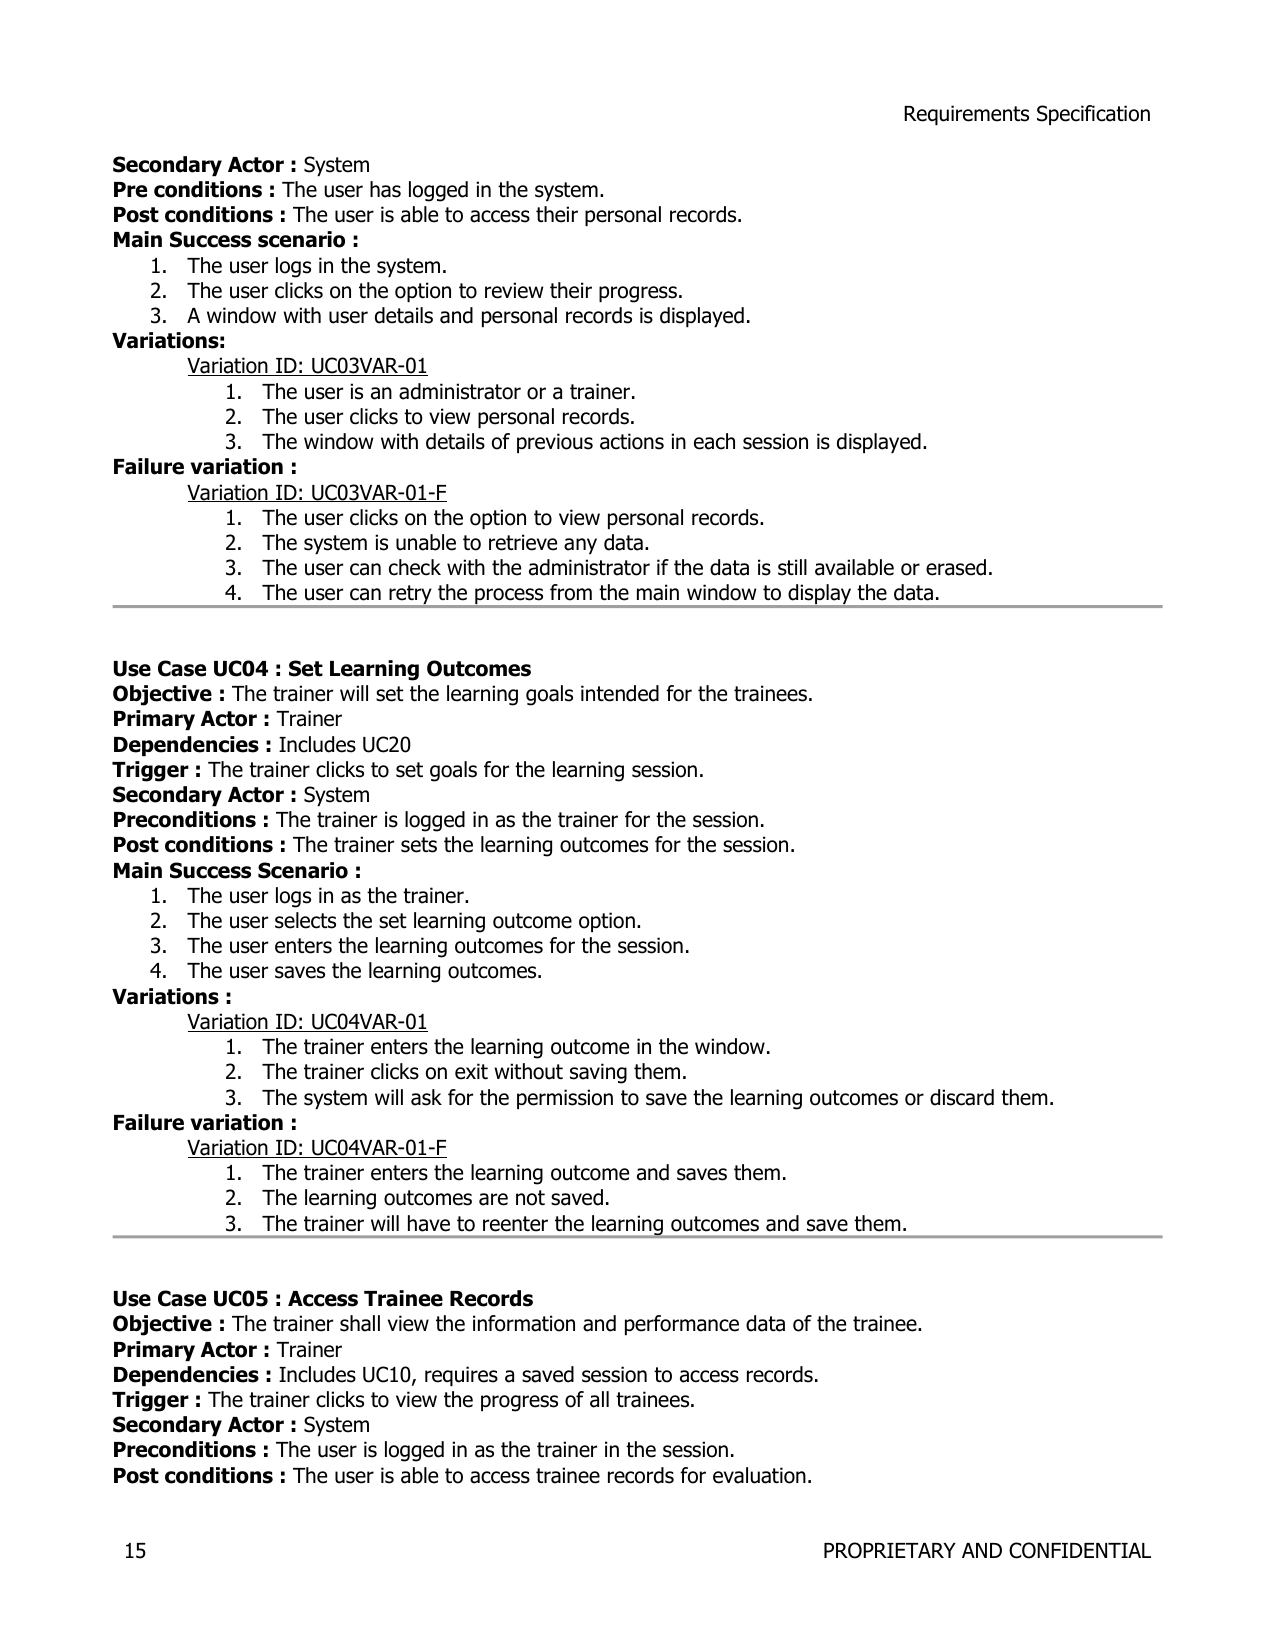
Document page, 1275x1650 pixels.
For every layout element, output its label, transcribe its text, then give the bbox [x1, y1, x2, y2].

text Post conditions : The trainer sets the learning outcomes for the session. [112, 832, 1162, 857]
text Use Case UC05 : Access Trainee Records [112, 1286, 1162, 1311]
list The user logs in the system. [150, 252, 1162, 277]
text Variation ID: UC04VAR-01 [112, 1008, 1162, 1034]
list The user enters the learning outcomes for the session. [150, 933, 1162, 958]
text Dependencies : Includes UC20 [112, 731, 1162, 756]
text Secondary Actor : System [112, 782, 1162, 807]
text Variation ID: UC04VAR-01-F [112, 1134, 1162, 1160]
text Primary Actor : Trainer [112, 706, 1162, 731]
text Objective : The trainer will set the learning goals intended for the trainees. [112, 681, 1162, 706]
list The trainer will have to reenter the learning outcomes and save them. [225, 1210, 1162, 1235]
list The user saves the learning outcomes. [150, 958, 1162, 983]
text Preconditions : The user is logged in as the trainer in the session. [112, 1437, 1162, 1462]
text Variation ID: UC03VAR-01 [112, 353, 1162, 378]
text Main Success scenario : [112, 227, 1162, 252]
list The user clicks on the option to view personal records. [225, 504, 1162, 529]
list The user can retry the process from the main window to display the data. [225, 580, 1162, 605]
text Variation ID: UC03VAR-01-F [112, 479, 1162, 504]
text Preconditions : The trainer is logged in as the trainer for the session. [112, 807, 1162, 832]
list The user can check with the administrator if the data is still available or erased. [225, 555, 1162, 580]
list The user clicks on the option to review their progress. [150, 277, 1162, 303]
text Primary Actor : Trainer [112, 1336, 1162, 1361]
text Secondary Actor : System [112, 1412, 1162, 1437]
text Use Case UC04 : Set Learning Outcomes [112, 656, 1162, 681]
text Dependencies : Includes UC10, requires a saved session to access records. [112, 1361, 1162, 1387]
text Variations: [112, 328, 1162, 353]
text Failure variation : [112, 454, 1162, 479]
text Main Success Scenario : [112, 857, 1162, 882]
text Objective : The trainer shall view the information and performance data of the trainee. [112, 1311, 1162, 1336]
text Trigger : The trainer clicks to view the progress of all trainees. [112, 1387, 1162, 1412]
text Pre conditions : The user has logged in the system. [112, 177, 1162, 202]
text Post conditions : The user is able to access trainee records for evaluation. [112, 1462, 1162, 1487]
list The trainer enters the learning outcome and saves them. [225, 1160, 1162, 1185]
text Post conditions : The user is able to access their personal records. [112, 202, 1162, 227]
text Failure variation : [112, 1109, 1162, 1134]
list The trainer enters the learning outcome in the window. [225, 1034, 1162, 1059]
list The system is unable to retrieve any data. [225, 529, 1162, 555]
list The user logs in as the trainer. [150, 882, 1162, 908]
list The user is an administrator or a trainer. [225, 378, 1162, 403]
list The learning outcomes are not saved. [225, 1185, 1162, 1210]
text Trigger : The trainer clicks to set goals for the learning session. [112, 756, 1162, 782]
text Secondary Actor : System [112, 151, 1162, 177]
list A window with user details and personal records is displayed. [150, 303, 1162, 328]
list The window with details of previous actions in each session is displayed. [225, 429, 1162, 454]
list The trainer clicks on exit without saving them. [225, 1059, 1162, 1084]
text Variations : [112, 983, 1162, 1008]
list The user clicks to view personal records. [225, 403, 1162, 429]
list The user selects the set learning outcome option. [150, 908, 1162, 933]
list The system will ask for the permission to save the learning outcomes or discard them. [225, 1084, 1162, 1109]
